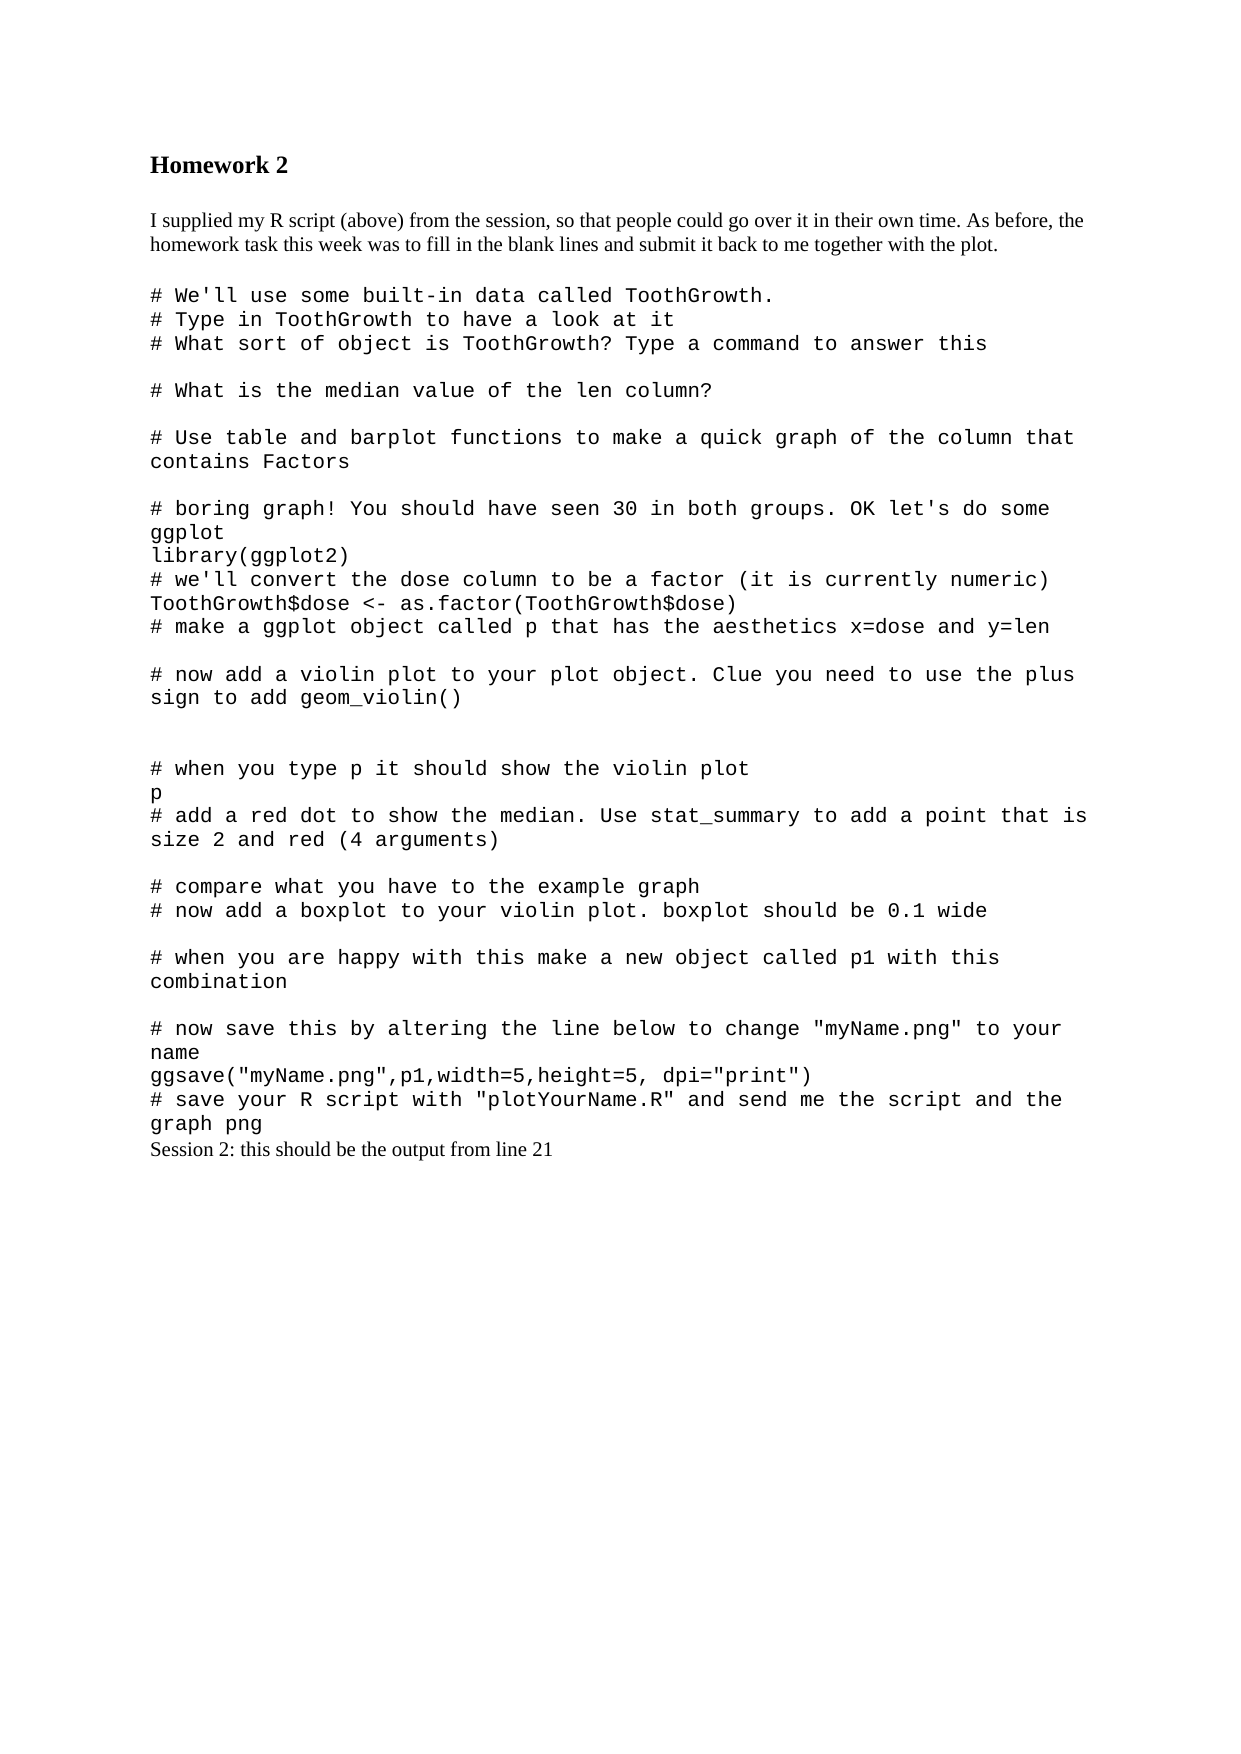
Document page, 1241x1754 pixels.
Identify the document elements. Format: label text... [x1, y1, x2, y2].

text # add a red dot to show the median. Use stat_summary to add a point that is size 2 and red (4 arguments) [150, 805, 1090, 853]
text p [150, 782, 1090, 805]
text # now add a boxplot to your violin plot. boxplot should be 0.1 wide [150, 900, 1090, 924]
text Session 2: this should be the output from line 21 [150, 1136, 1090, 1161]
text # now add a violin plot to your plot object. Clue you need to use the plus sign to add geom_violin() [150, 663, 1090, 711]
text # We'll use some built-in data called ToothGrowth. [150, 285, 1090, 309]
text # Type in ToothGrowth to have a look at it [150, 309, 1090, 332]
text # save your R script with "plotYourName.R" and send me the script and the graph png [150, 1089, 1090, 1136]
text # What is the median value of the len column? [150, 380, 1090, 403]
text ggsave("myName.png",p1,width=5,height=5, dpi="print") [150, 1066, 1090, 1089]
text # when you type p it should show the violin plot [150, 758, 1090, 782]
text # make a ggplot object called p that has the aesthetics x=dose and y=len [150, 616, 1090, 640]
text library(ggplot2) [150, 545, 1090, 569]
text # when you are happy with this make a new object called p1 with this combination [150, 947, 1090, 994]
text # What sort of object is ToothGrowth? Type a command to answer this [150, 332, 1090, 356]
text I supplied my R script (above) from the session, so that people could go over it in their own time. As before, the homework task this week was to fill in the blank lines and submit it back to me together with the plot. [150, 208, 1090, 256]
text ToothGrowth$dose <- as.factor(ToothGrowth$dose) [150, 593, 1090, 616]
text Homework 2 [150, 150, 1090, 179]
text # now save this by altering the line below to change "myName.png" to your name [150, 1018, 1090, 1066]
text # compare what you have to the example graph [150, 876, 1090, 900]
text # Use table and barplot functions to make a quick graph of the column that contains Factors [150, 427, 1090, 474]
text # boring graph! You should have seen 30 in both groups. OK let's do some ggplot [150, 498, 1090, 545]
text # we'll convert the dose column to be a factor (it is currently numeric) [150, 569, 1090, 593]
